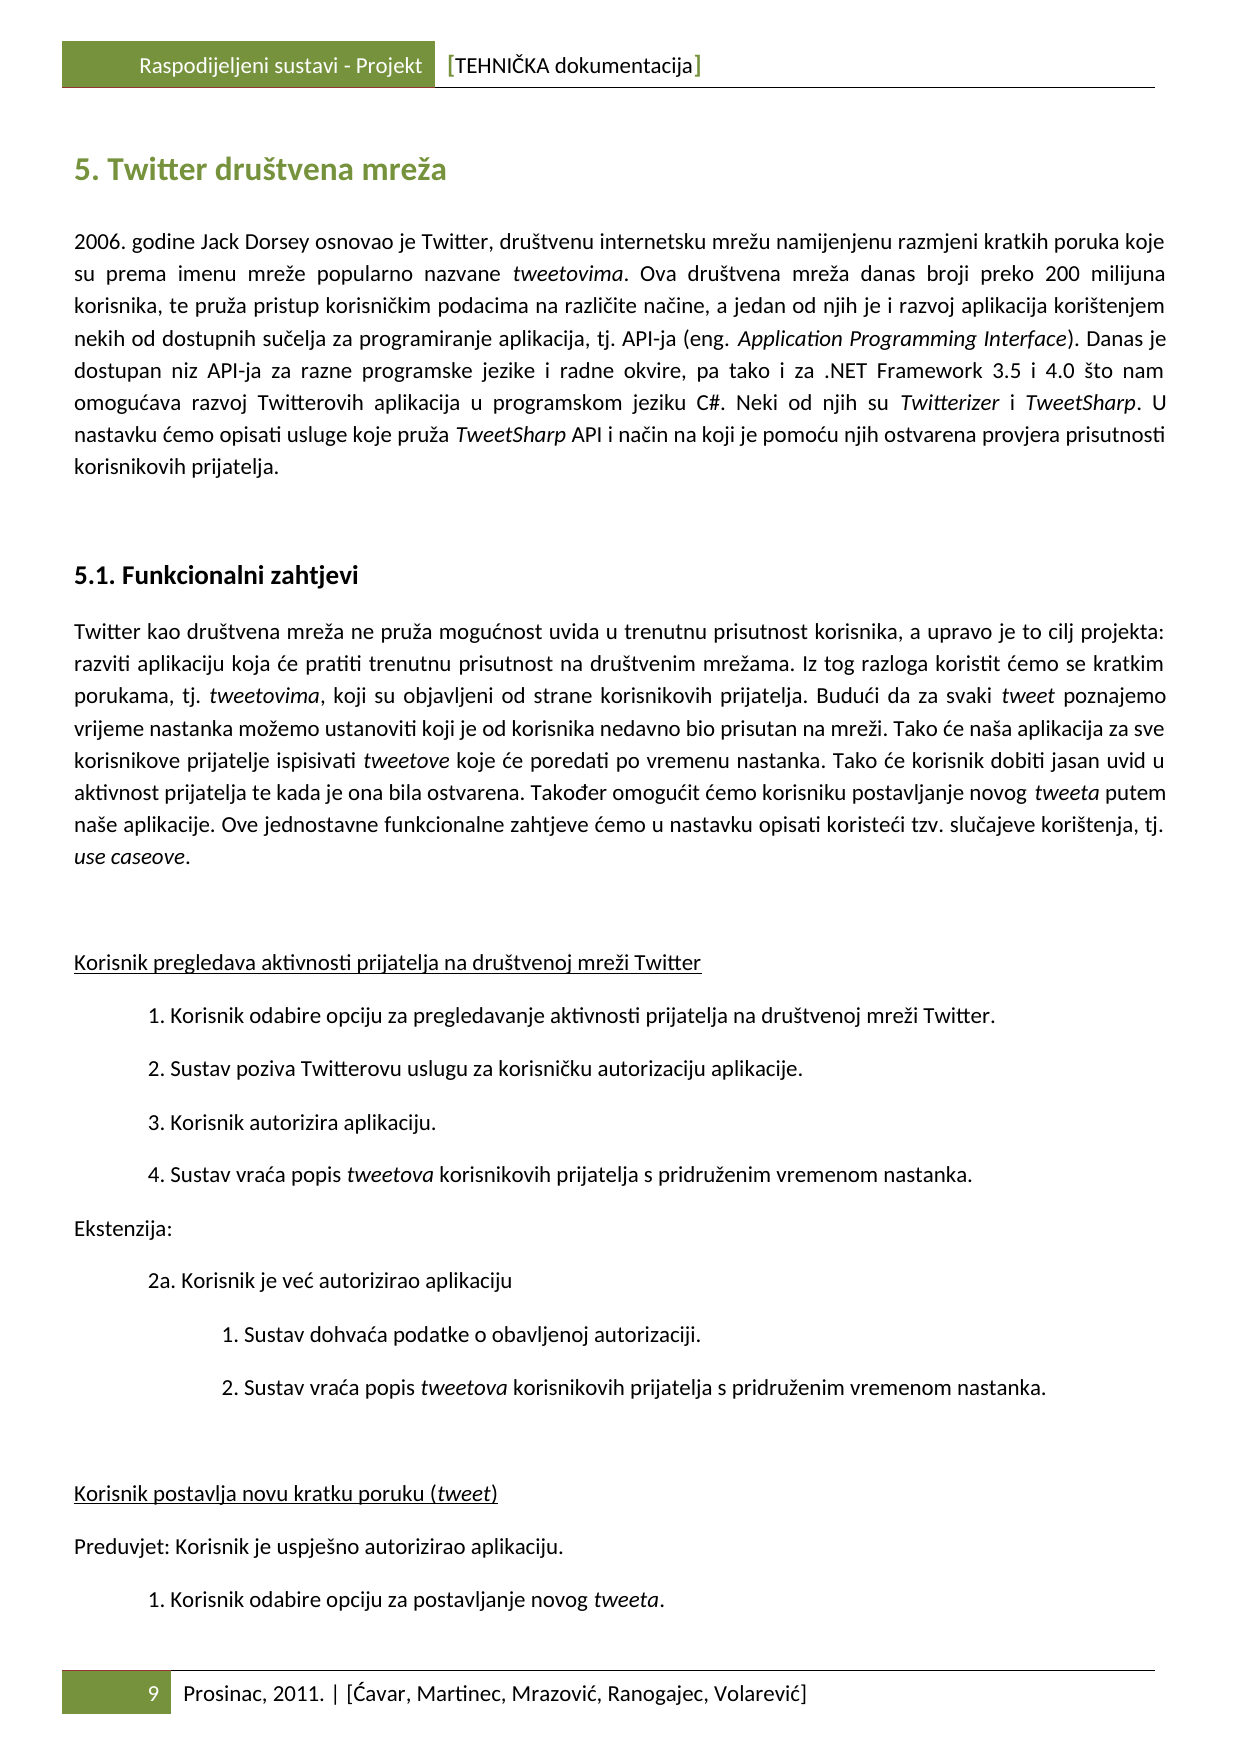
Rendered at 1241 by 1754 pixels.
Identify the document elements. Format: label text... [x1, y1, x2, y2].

text Korisnik pregledava aktivnosti prijatelja na društvenoj mreži Twitter [74, 948, 1167, 977]
text Korisnik postavlja novu kratku poruku (tweet) [74, 1479, 1167, 1507]
text 1. Korisnik odabire opciju za postavljanje novog tweeta. [74, 1585, 1167, 1613]
text 2. Sustav vraća popis tweetova korisnikovih prijatelja s pridruženim vremenom nastanka. [148, 1373, 1167, 1401]
text 3. Korisnik autorizira aplikaciju. [74, 1108, 1167, 1136]
text 4. Sustav vraća popis tweetova korisnikovih prijatelja s pridruženim vremenom nastanka. [74, 1161, 1167, 1189]
text 1. Korisnik odabire opciju za pregledavanje aktivnosti prijatelja na društvenoj mreži Twitter. [74, 1002, 1167, 1029]
text 2006. godine Jack Dorsey osnovao je Twitter, društvenu internetsku mrežu namijenjenu razmjeni kratkih poruka koje su prema imenu mreže popularno nazvane tweetovima. Ova društvena mreža danas broji preko 200 milijuna korisnika, te pruža pristup korisničkim podacima na različite načine, a jedan od njih je i razvoj aplikacija korištenjem nekih od dostupnih sučelja za programiranje aplikacija, tj. API-ja (eng. Application Programming Interface). Danas je dostupan niz API-ja za razne programske jezike i radne okvire, pa tako i za .NET Framework 3.5 i 4.0 što nam omogućava razvoj Twitterovih aplikacija u programskom jeziku C#. Neki od njih su Twitterizer i TweetSharp. U nastavku ćemo opisati usluge koje pruža TweetSharp API i način na koji je pomoću njih ostvarena provjera prisutnosti korisnikovih prijatelja. [74, 227, 1167, 480]
text Preduvjet: Korisnik je uspješno autorizirao aplikaciju. [74, 1532, 1167, 1560]
text Twitter kao društvena mreža ne pruža mogućnost uvida u trenutnu prisutnost korisnika, a upravo je to cilj projekta: razviti aplikaciju koja će pratiti trenutnu prisutnost na društvenim mrežama. Iz tog razloga koristit ćemo se kratkim porukama, tj. tweetovima, koji su objavljeni od strane korisnikovih prijatelja. Budući da za svaki tweet poznajemo vrijeme nastanka možemo ustanoviti koji je od korisnika nedavno bio prisutan na mreži. Tako će naša aplikacija za sve korisnikove prijatelje ispisivati tweetove koje će poredati po vremenu nastanka. Tako će korisnik dobiti jasan uvid u aktivnost prijatelja te kada je ona bila ostvarena. Također omogućit ćemo korisniku postavljanje novog tweeta putem naše aplikacije. Ove jednostavne funkcionalne zahtjeve ćemo u nastavku opisati koristeći tzv. slučajeve korištenja, tj. use caseove. [74, 617, 1167, 871]
text 1. Sustav dohvaća podatke o obavljenoj autorizaciji. [74, 1320, 1167, 1348]
text 2a. Korisnik je već autorizirao aplikaciju [74, 1267, 1167, 1295]
text 5. Twitter društvena mreža [74, 148, 1167, 189]
text 2. Sustav poziva Twitterovu uslugu za korisničku autorizaciju aplikacije. [74, 1054, 1167, 1083]
text Ekstenzija: [74, 1214, 1167, 1242]
text 5.1. Funkcionalni zahtjevi [74, 558, 1167, 591]
